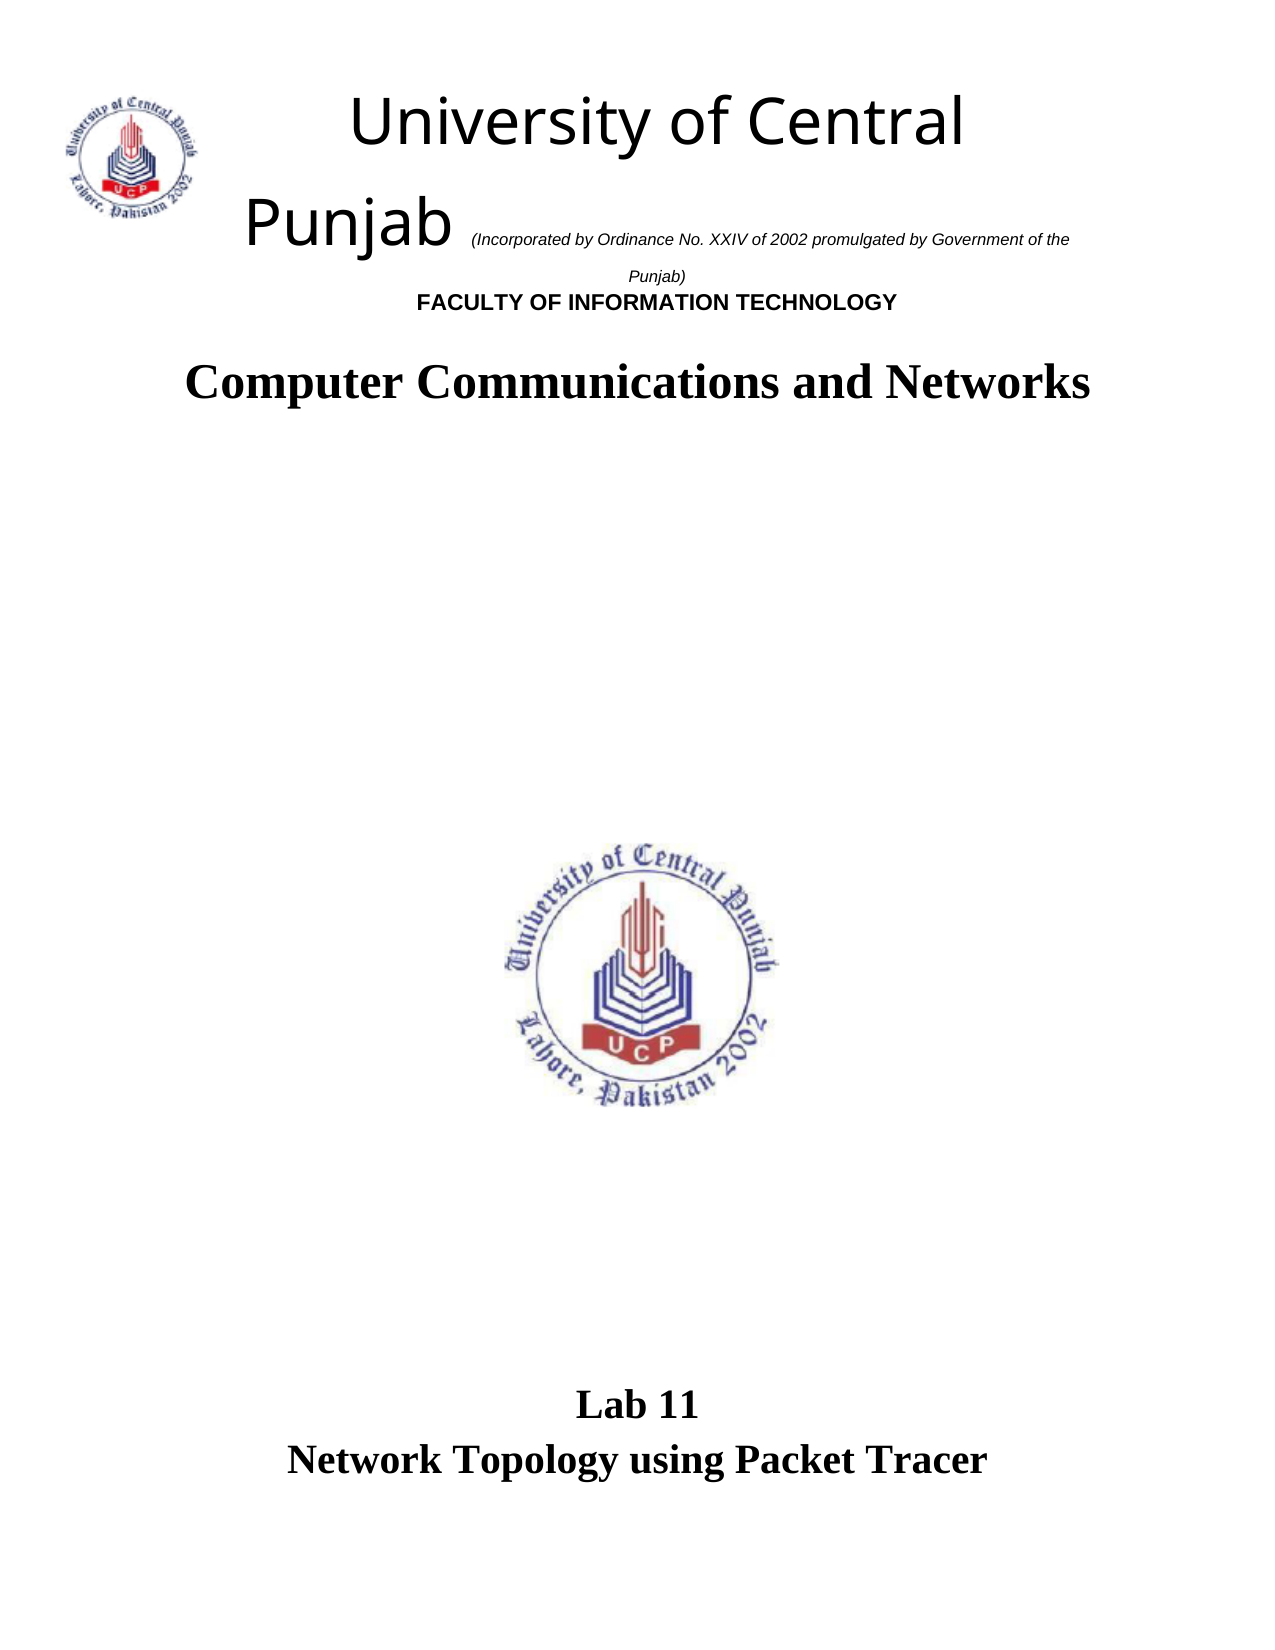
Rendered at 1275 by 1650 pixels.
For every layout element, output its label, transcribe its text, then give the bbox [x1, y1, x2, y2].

picture [49, 75, 214, 239]
text Lab 11 [150, 1379, 1125, 1427]
text Computer Communications and Networks [150, 352, 1125, 409]
picture [453, 809, 822, 1140]
text Network Topology using Packet Tracer [150, 1434, 1125, 1482]
